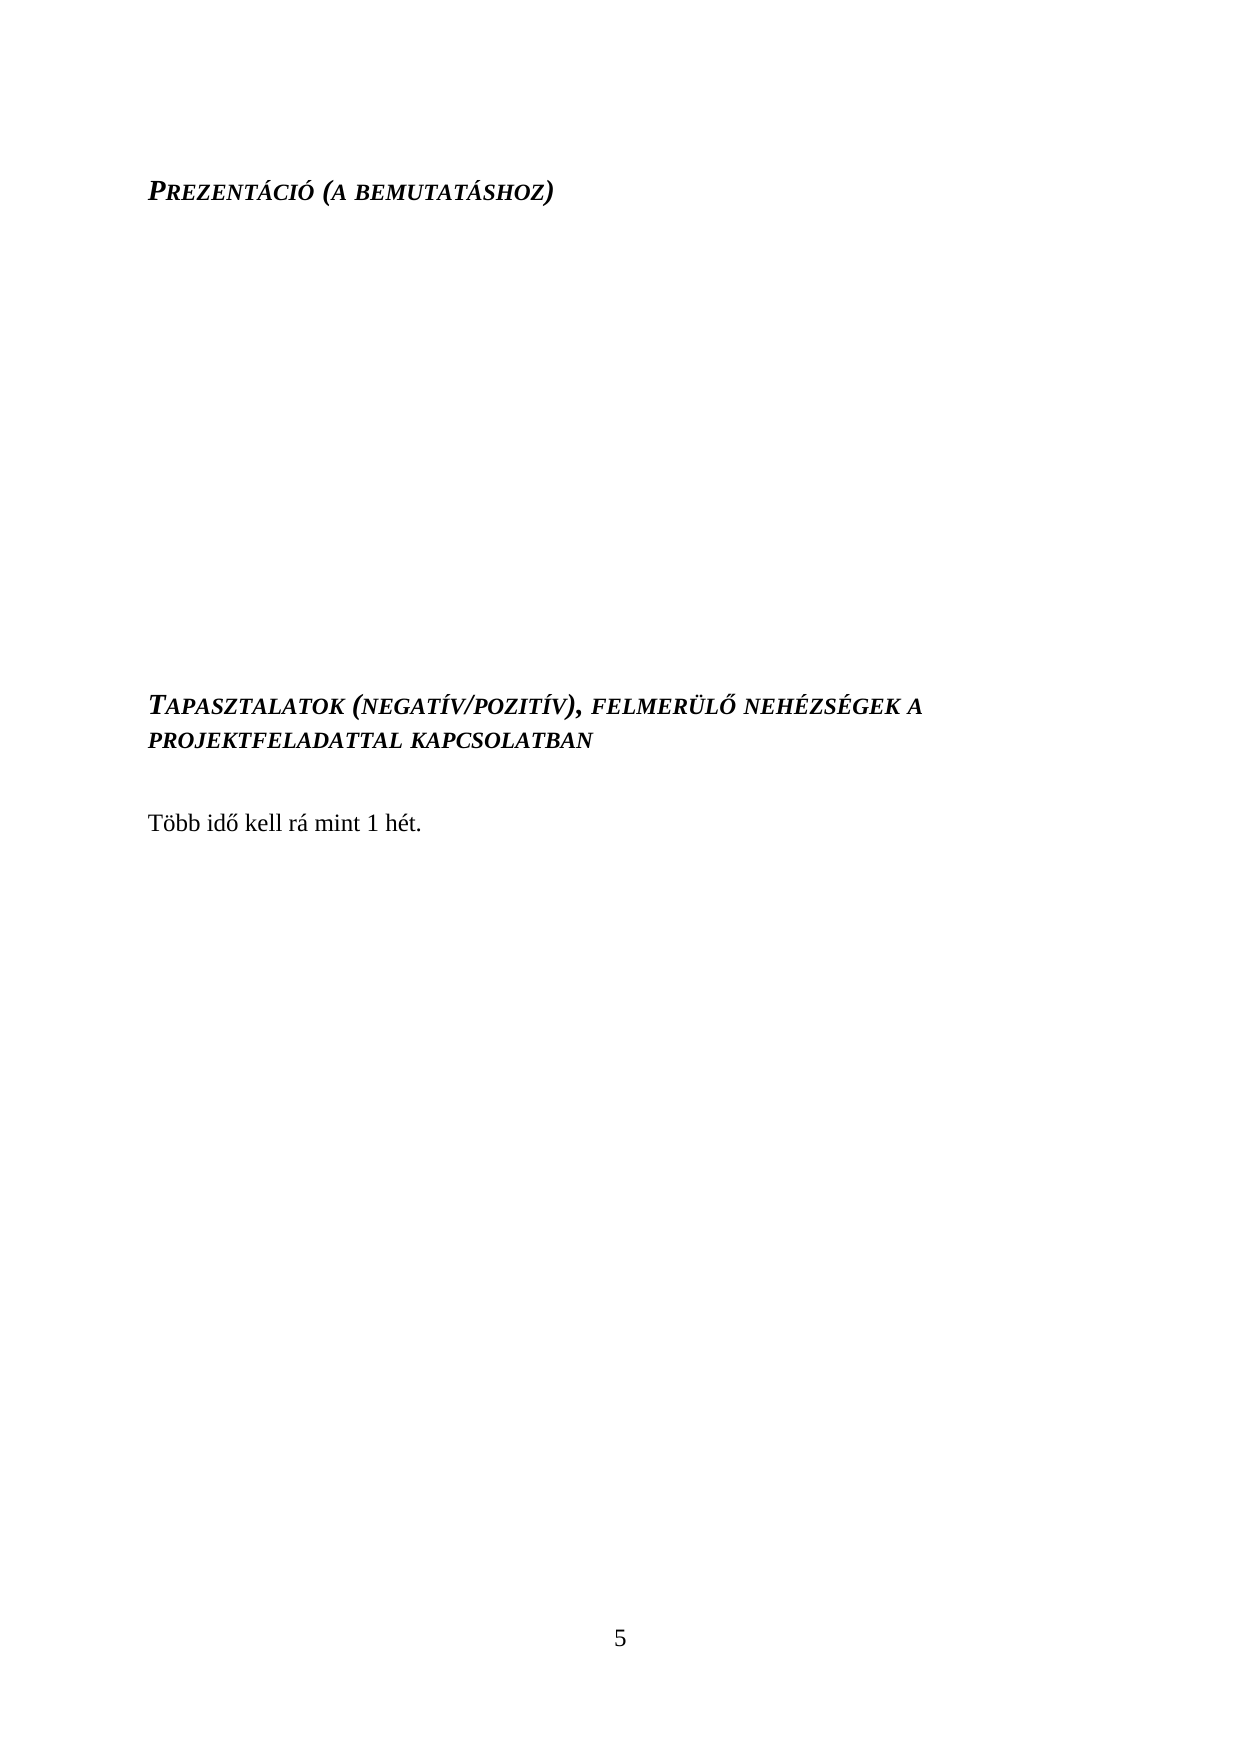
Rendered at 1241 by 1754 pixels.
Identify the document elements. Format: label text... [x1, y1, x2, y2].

text Több idő kell rá mint 1 hét. [148, 808, 1093, 837]
subtitle Prezentáció (a bemutatáshoz) [148, 173, 1093, 206]
subtitle Tapasztalatok (negatív/pozitív), felmerülő nehézségek a projektfeladattal kapcsolatban [148, 687, 1093, 754]
